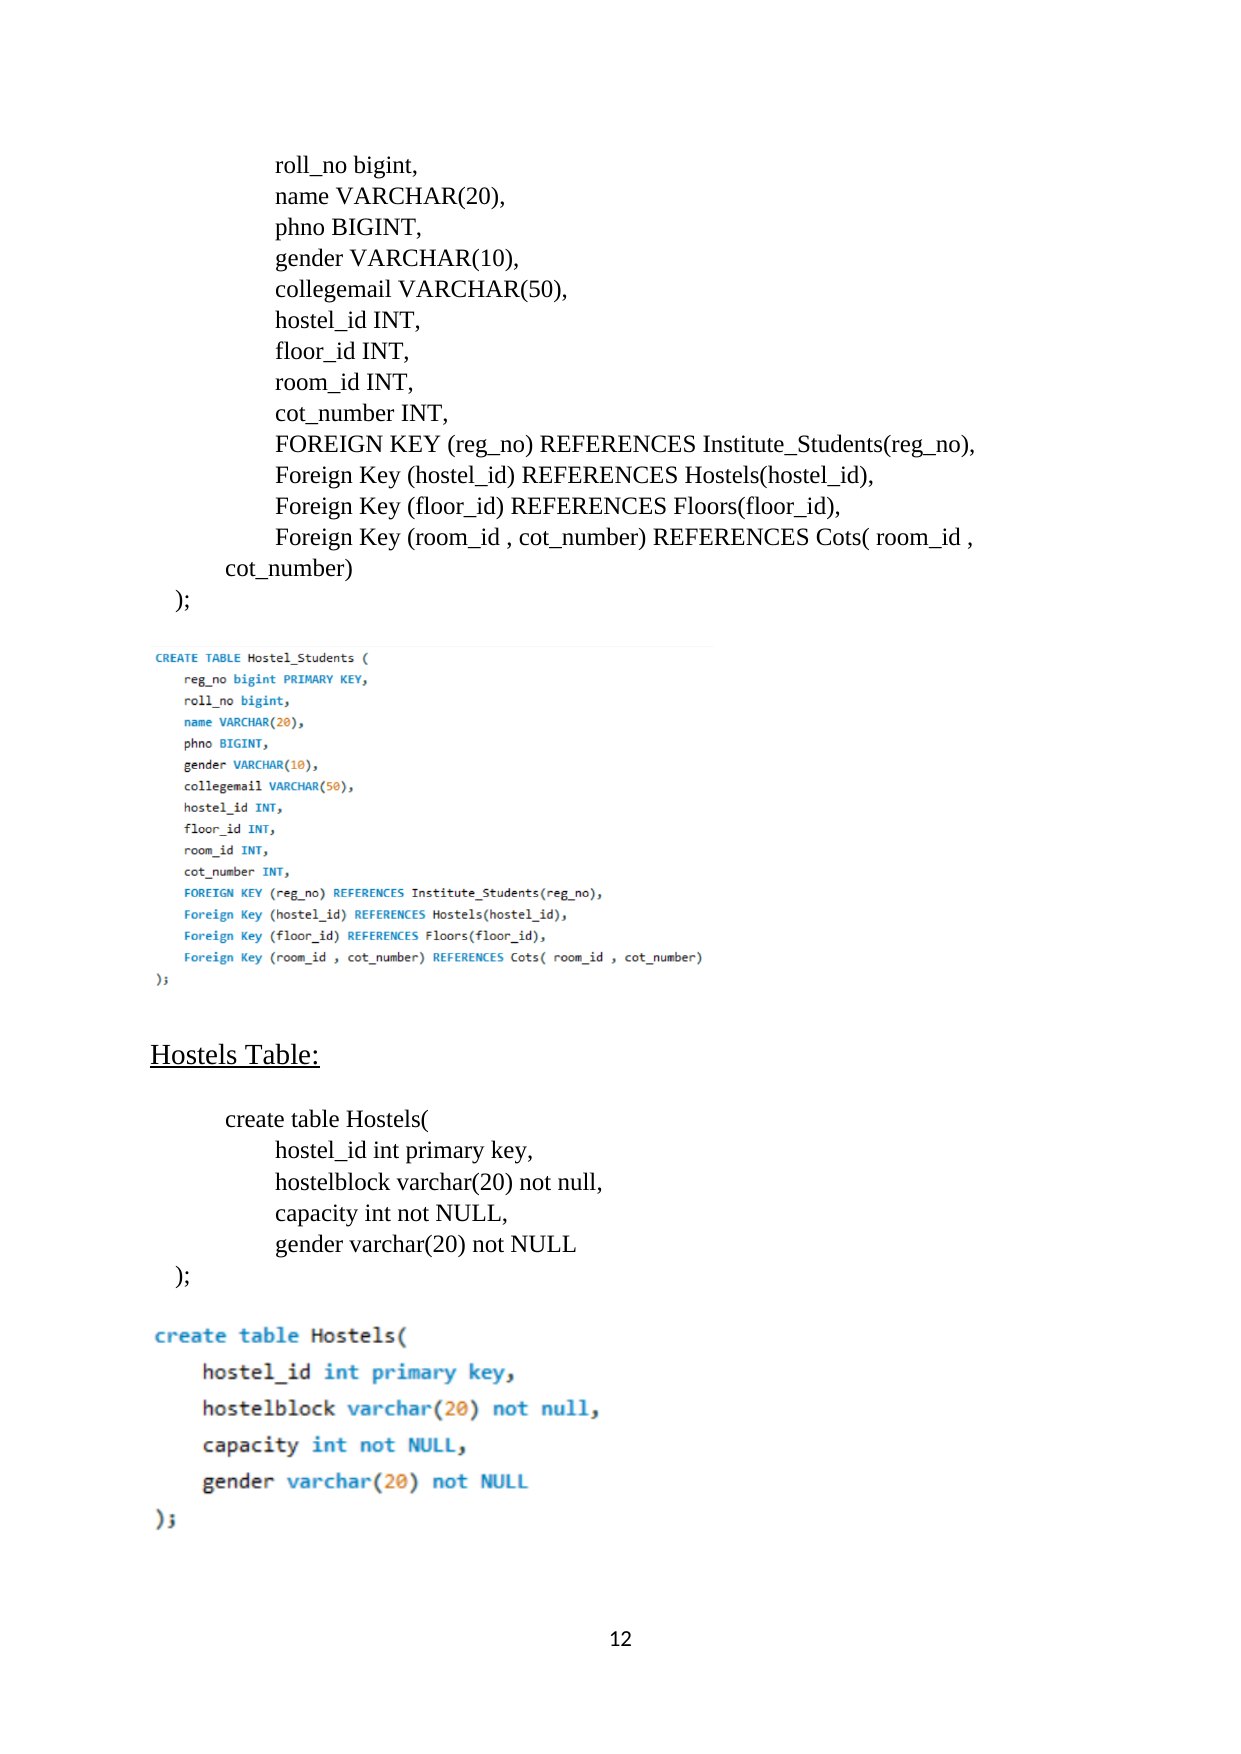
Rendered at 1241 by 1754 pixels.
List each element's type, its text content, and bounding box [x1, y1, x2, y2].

list ); [150, 1260, 1090, 1288]
list floor_id INT, [225, 336, 1090, 365]
list hostelblock varchar(20) not null, [225, 1167, 1090, 1195]
list roll_no bigint, [225, 150, 1090, 179]
list capacity int not NULL, [225, 1198, 1090, 1226]
list Foreign Key (hostel_id) REFERENCES Hostels(hostel_id), [225, 460, 1090, 489]
list create table Hostels( [225, 1104, 1090, 1133]
picture [150, 1321, 629, 1544]
list Foreign Key (room_id , cot_number) REFERENCES Cots( room_id , cot_number) [225, 522, 1090, 582]
list phno BIGINT, [225, 212, 1090, 241]
picture [150, 646, 714, 994]
list hostel_id int primary key, [225, 1136, 1090, 1164]
list name VARCHAR(20), [225, 181, 1090, 210]
list Foreign Key (floor_id) REFERENCES Floors(floor_id), [225, 491, 1090, 520]
list FOREIGN KEY (reg_no) REFERENCES Institute_Students(reg_no), [225, 429, 1090, 458]
list hostel_id INT, [225, 305, 1090, 334]
list gender varchar(20) not NULL [225, 1229, 1090, 1257]
list cot_number INT, [225, 398, 1090, 427]
list gender VARCHAR(10), [225, 243, 1090, 272]
list collegemail VARCHAR(50), [225, 274, 1090, 303]
list ); [150, 584, 1090, 613]
list Hostels Table: [150, 1037, 1090, 1071]
list room_id INT, [225, 367, 1090, 396]
